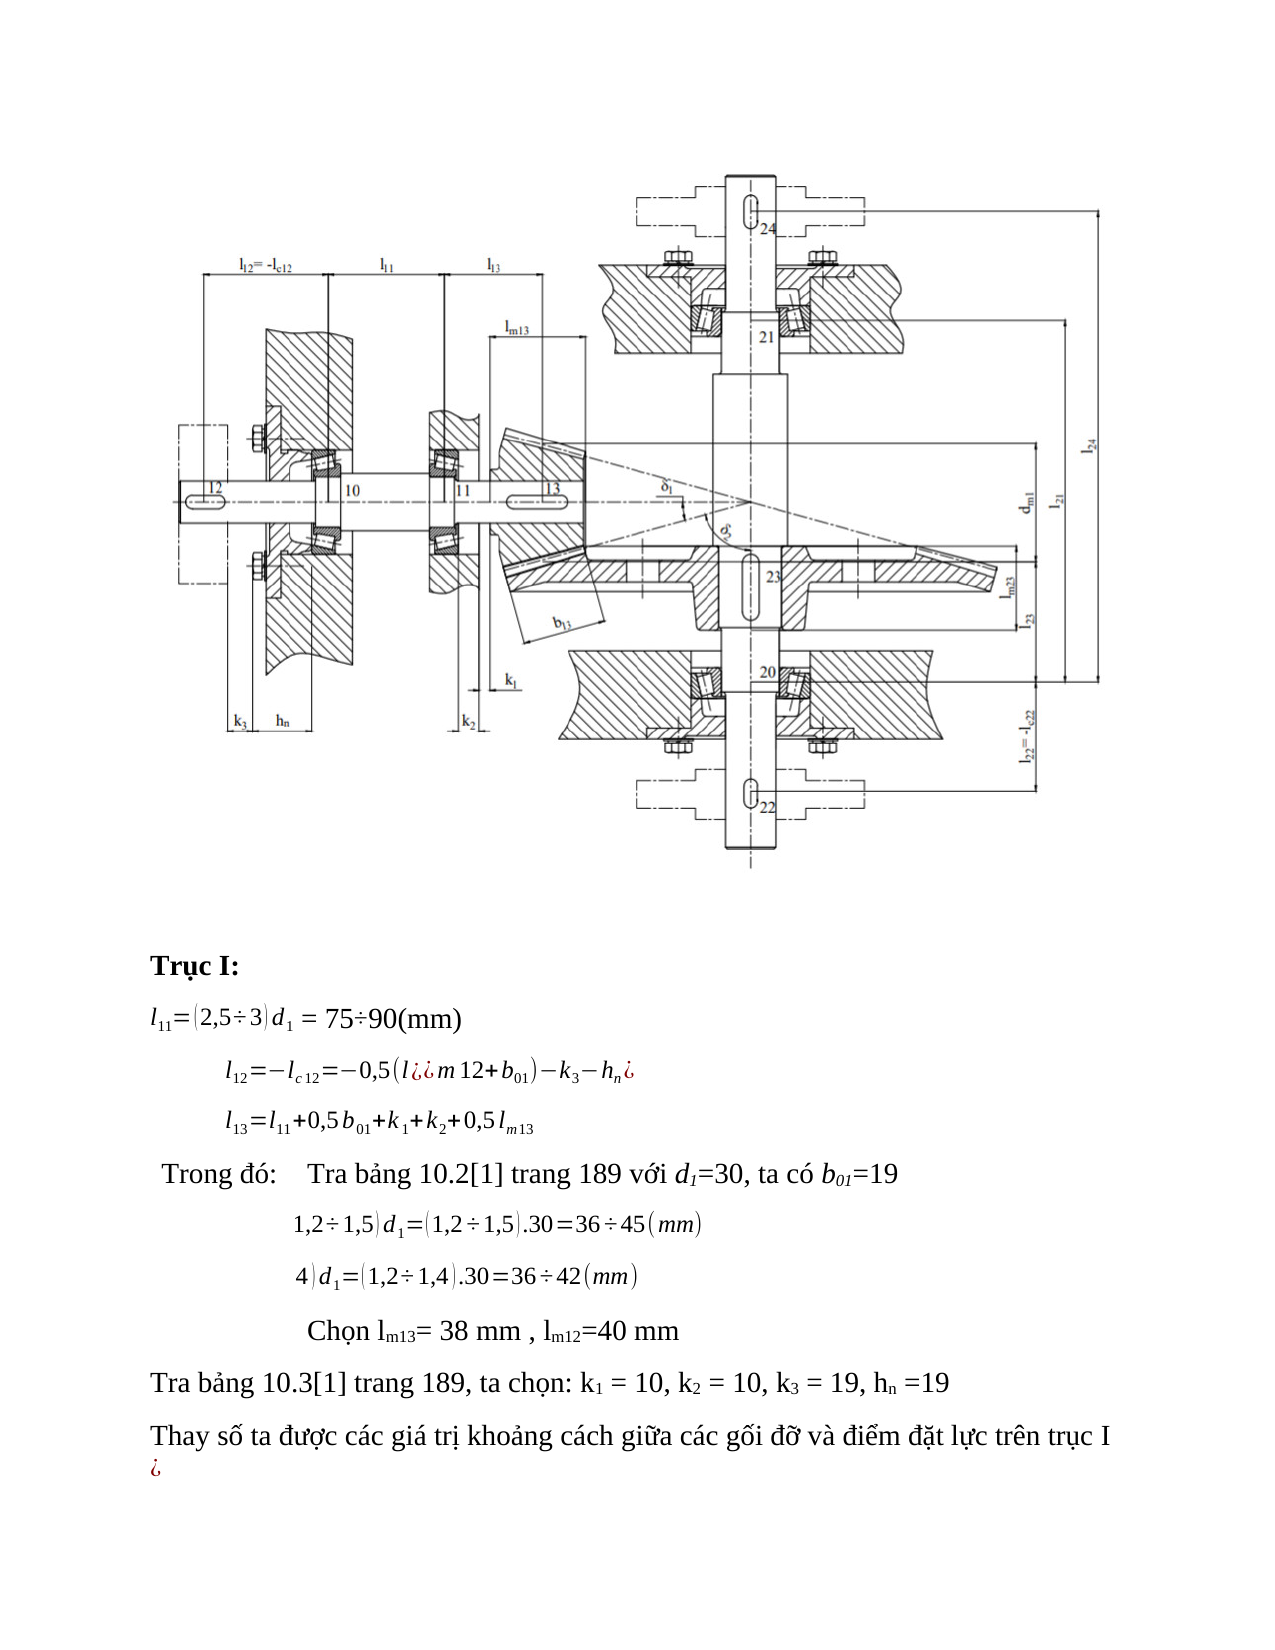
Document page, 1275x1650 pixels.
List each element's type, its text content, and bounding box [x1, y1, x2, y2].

table_header Trong đó: [150, 1156, 296, 1365]
text Trục I: [150, 948, 1125, 981]
table_header Tra bảng 10.2[1] trang 189 với d1=30, ta có b01=19 Chọn lm13= 38 mm , lm12=40 mm [296, 1156, 1125, 1365]
text Thay số ta được các giá trị khoảng cách giữa các gối đỡ và điểm đặt lực trên trục I [150, 1418, 1125, 1481]
text = 7590(mm) [150, 1001, 1125, 1036]
picture [150, 150, 1125, 877]
text Tra bảng 10.3[1] trang 189, ta chọn: k1 = 10, k2 = 10, k3 = 19, hn =19 [150, 1365, 1125, 1398]
